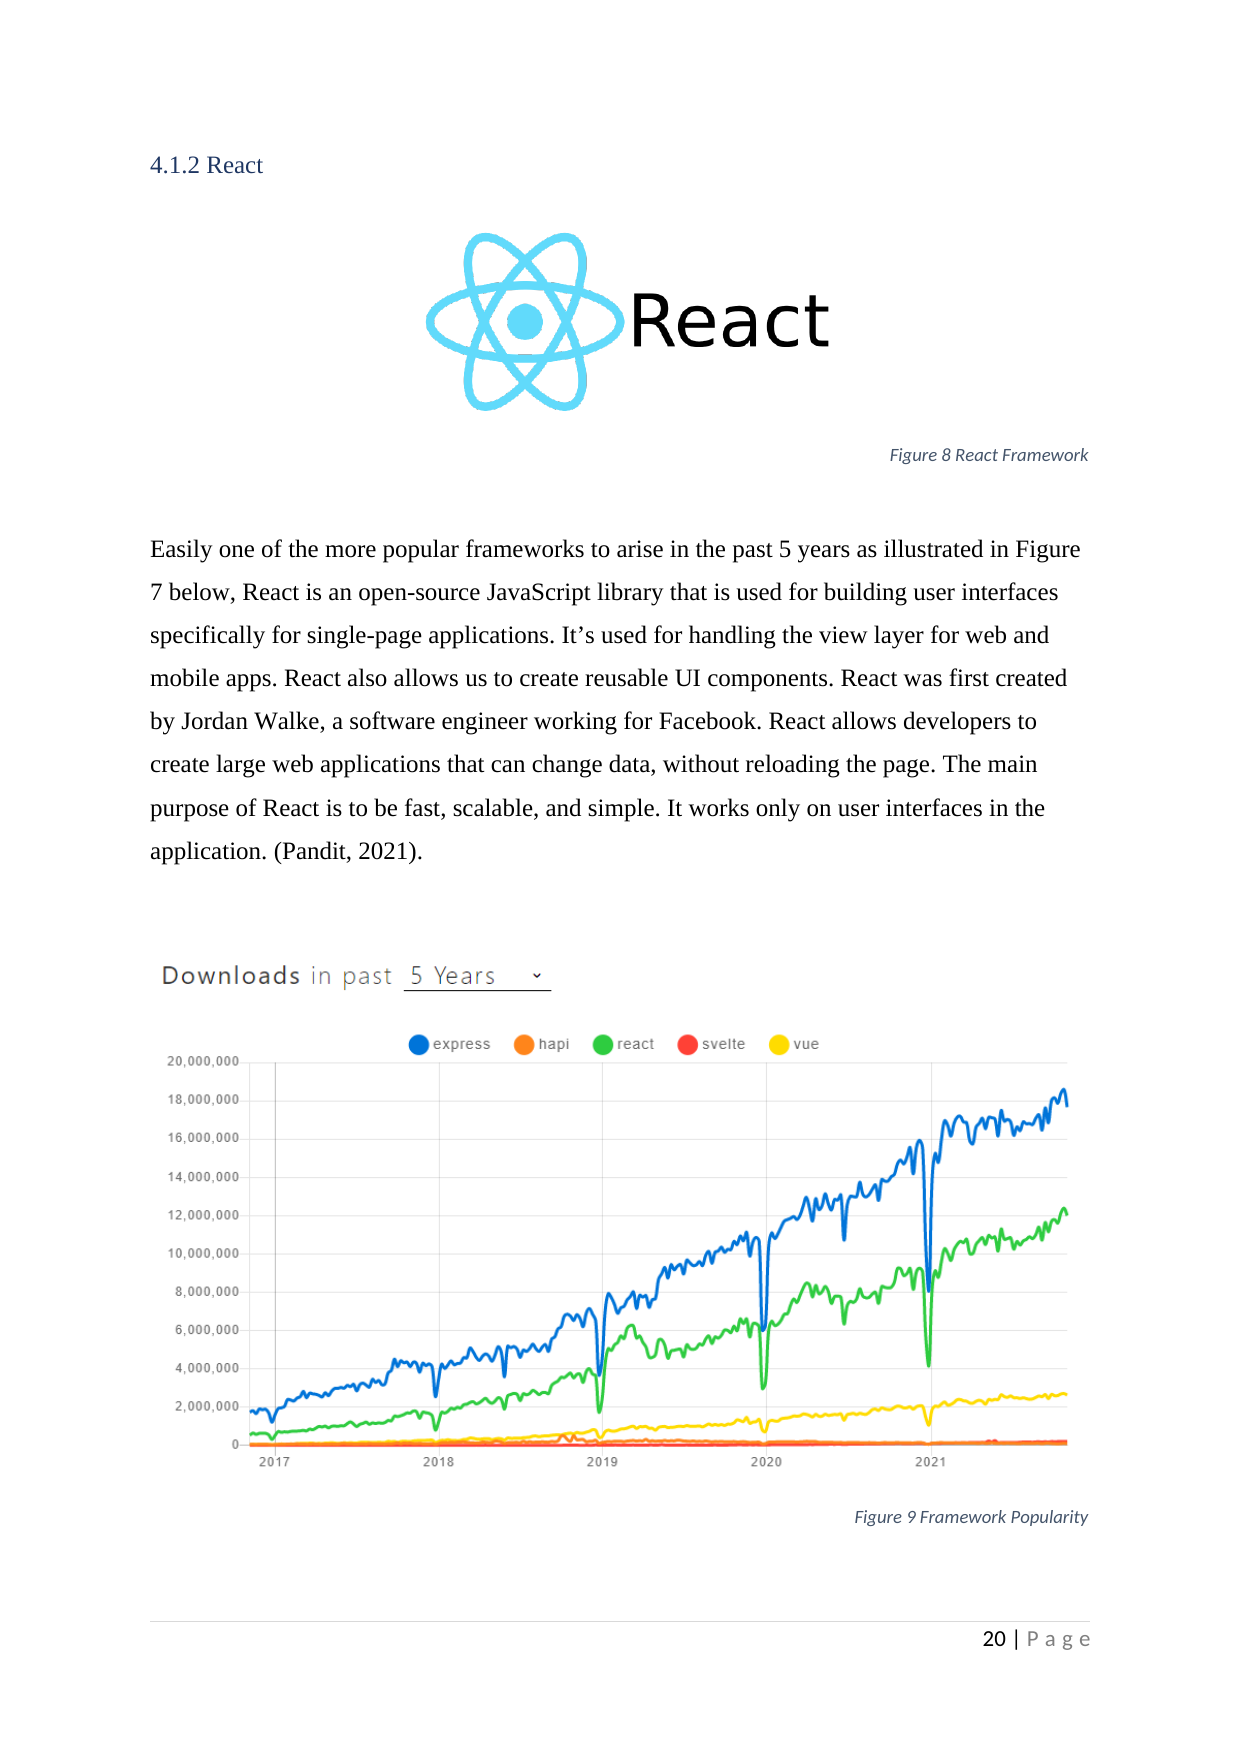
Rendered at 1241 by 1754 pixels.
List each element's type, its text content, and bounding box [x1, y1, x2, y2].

text Easily one of the more popular frameworks to arise in the past 5 years as illustrated in Figure 7 below, React is an open-source JavaScript library that is used for building user interfaces specifically for single-page applications. It’s used for handling the view layer for web and mobile apps. React also allows us to create reusable UI components. React was first created by Jordan Walke, a software engineer working for Facebook. React allows developers to create large web applications that can change data, without reloading the page. The main purpose of React is to be fast, scalable, and simple. It works only on user interfaces in the application. . [150, 534, 1090, 864]
text Figure 9 Framework Popularity [150, 1505, 1090, 1528]
picture [150, 955, 1091, 1487]
text Figure 8 React Framework [150, 443, 1090, 466]
subtitle 4.1.2 React [150, 150, 1090, 179]
picture [412, 227, 829, 423]
